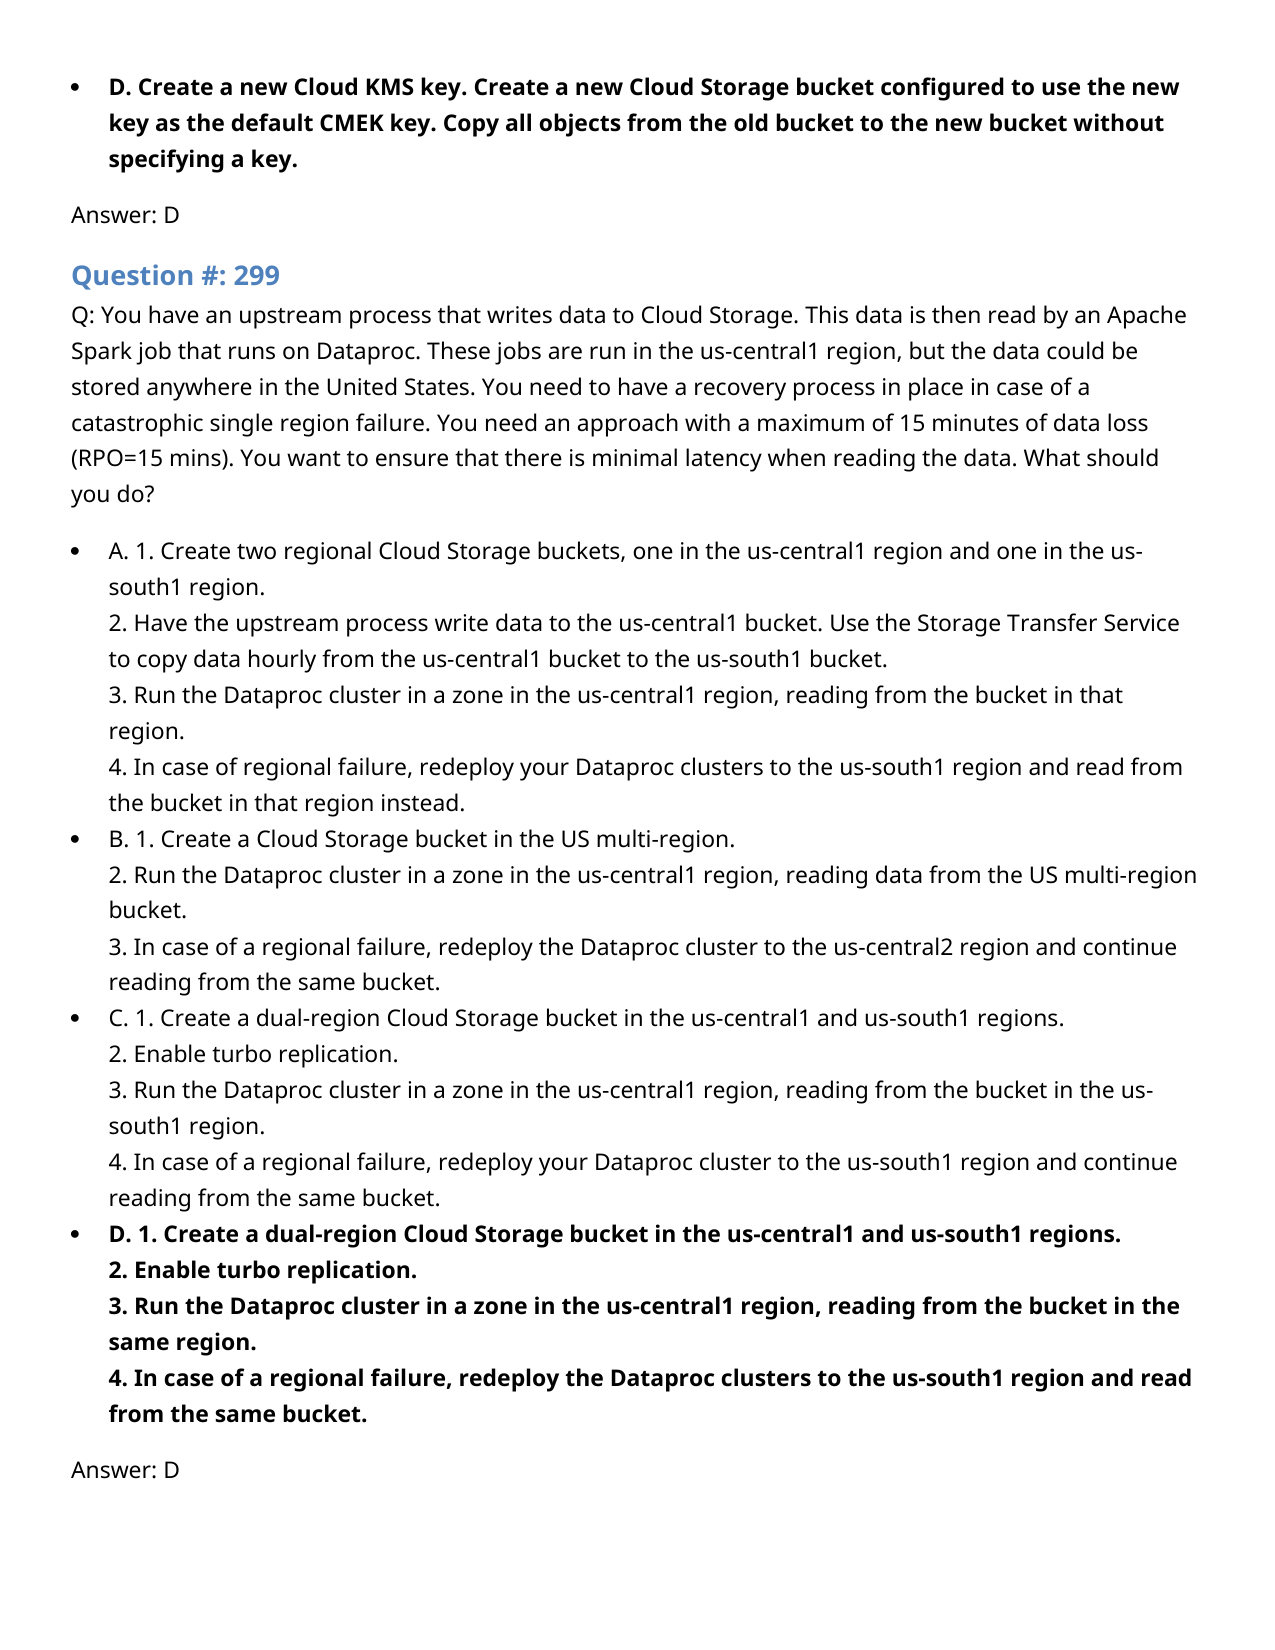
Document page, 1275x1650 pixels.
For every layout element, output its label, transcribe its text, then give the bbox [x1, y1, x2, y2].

text Answer: D [71, 1454, 1204, 1486]
list D. Create a new Cloud KMS key. Create a new Cloud Storage bucket configured to use the new key as the default CMEK key. Copy all objects from the old bucket to the new bucket without specifying a key. [71, 71, 1204, 174]
text Answer: D [71, 199, 1204, 231]
list A. 1. Create two regional Cloud Storage buckets, one in the us-central1 region and one in the us-south1 region. 2. Have the upstream process write data to the us-central1 bucket. Use the Storage Transfer Service to copy data hourly from the us-central1 bucket to the us-south1 bucket. 3. Run the Dataproc cluster in a zone in the us-central1 region, reading from the bucket in that region. 4. In case of regional failure, redeploy your Dataproc clusters to the us-south1 region and read from the bucket in that region instead. [71, 535, 1204, 818]
list C. 1. Create a dual-region Cloud Storage bucket in the us-central1 and us-south1 regions. 2. Enable turbo replication. 3. Run the Dataproc cluster in a zone in the us-central1 region, reading from the bucket in the us-south1 region. 4. In case of a regional failure, redeploy your Dataproc cluster to the us-south1 region and continue reading from the same bucket. [71, 1002, 1204, 1213]
text Q: You have an upstream process that writes data to Cloud Storage. This data is then read by an Apache Spark job that runs on Dataproc. These jobs are run in the us-central1 region, but the data could be stored anywhere in the United States. You need to have a recovery process in place in case of a catastrophic single region failure. You need an approach with a maximum of 15 minutes of data loss (RPO=15 mins). You want to ensure that there is minimal latency when reading the data. What should you do? [71, 299, 1204, 509]
list D. 1. Create a dual-region Cloud Storage bucket in the us-central1 and us-south1 regions. 2. Enable turbo replication. 3. Run the Dataproc cluster in a zone in the us-central1 region, reading from the bucket in the same region. 4. In case of a regional failure, redeploy the Dataproc clusters to the us-south1 region and read from the same bucket. [71, 1218, 1204, 1429]
list B. 1. Create a Cloud Storage bucket in the US multi-region. 2. Run the Dataproc cluster in a zone in the us-central1 region, reading data from the US multi-region bucket. 3. In case of a regional failure, redeploy the Dataproc cluster to the us-central2 region and continue reading from the same bucket. [71, 823, 1204, 998]
subtitle Question #: 299 [71, 256, 1204, 293]
